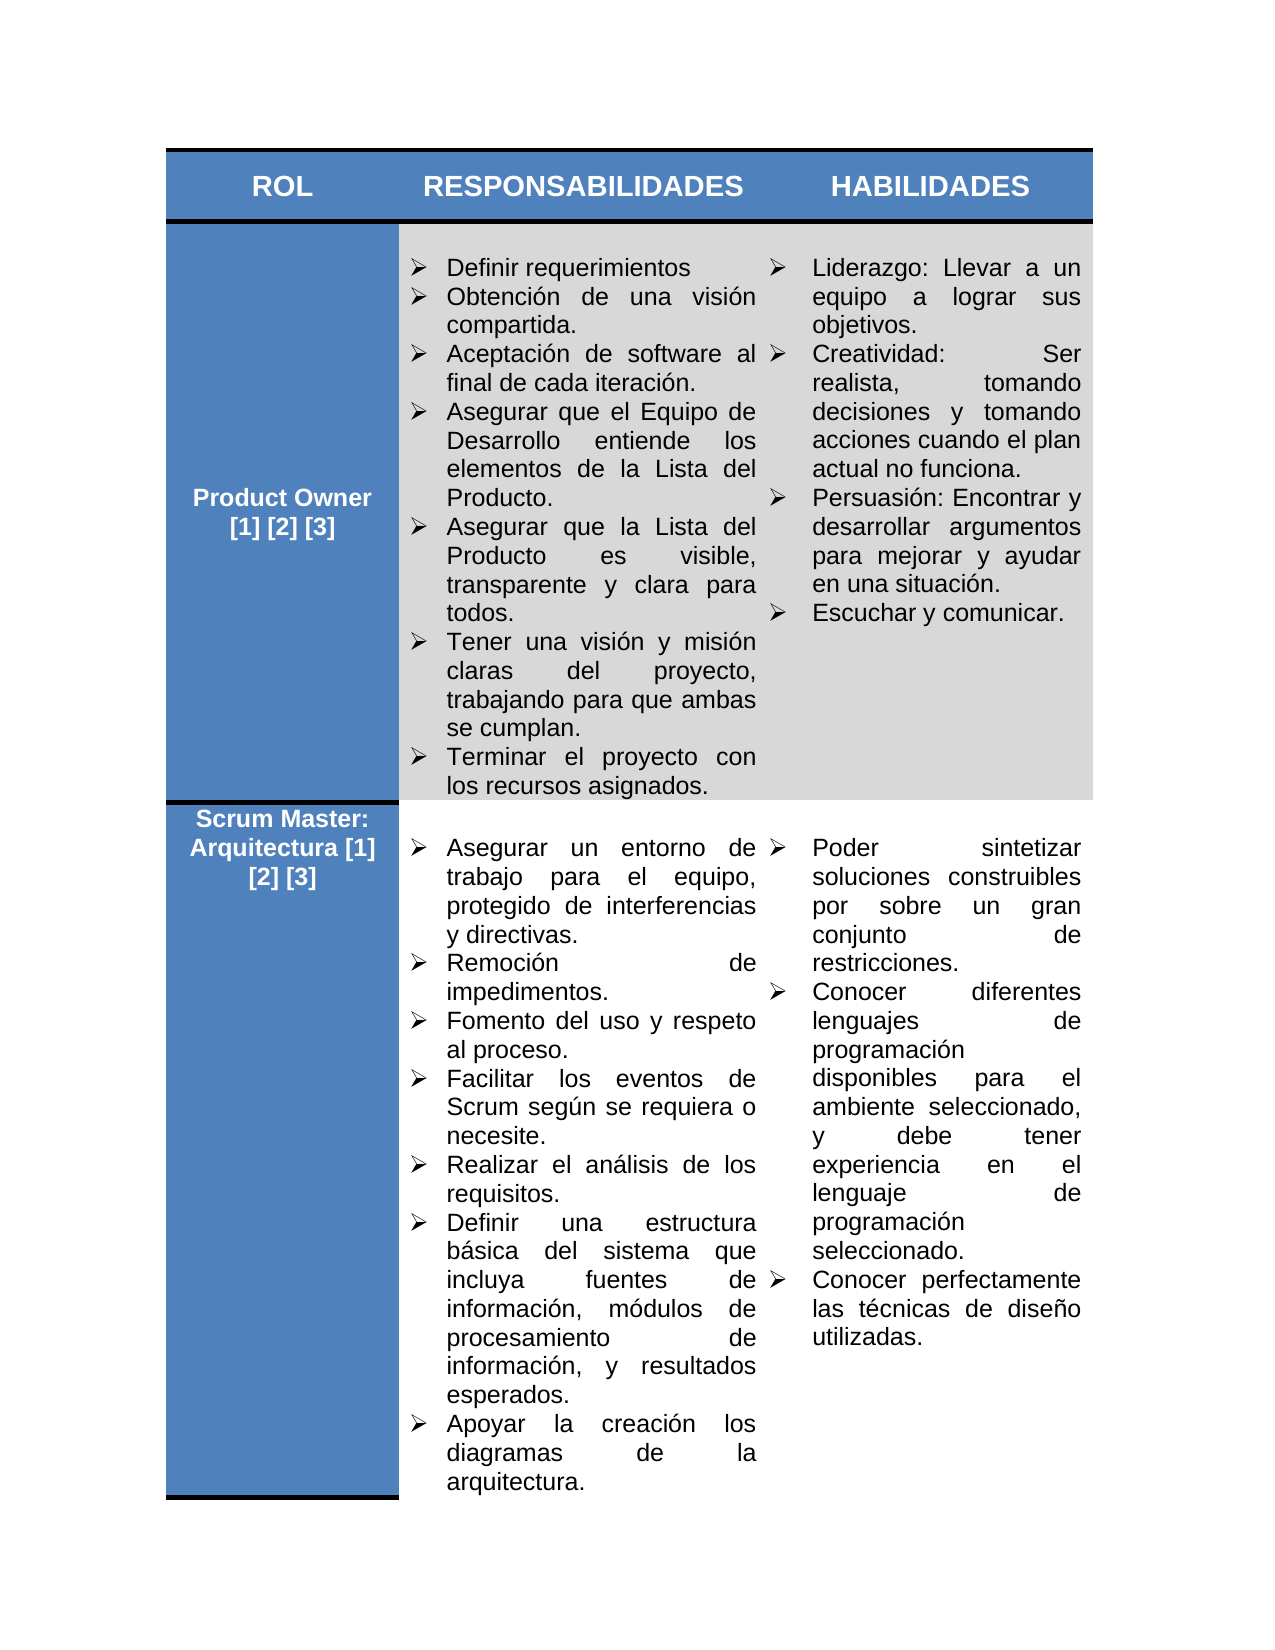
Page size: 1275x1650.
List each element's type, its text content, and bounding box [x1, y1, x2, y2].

table_cell Product Owner [166, 224, 399, 800]
table_header ROL [166, 152, 399, 219]
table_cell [166, 805, 399, 1495]
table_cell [768, 800, 1093, 1495]
table_header HABILIDADES [768, 152, 1093, 219]
table_cell Definir requerimientos Obtención de una visión compartida. Aceptación de software al final de cada iteración. Asegurar que el Equipo de Desarrollo entiende los elementos de la Lista del Producto. Asegurar que la Lista del Producto es visible, transparente y clara para todos. Tener una visión y misión claras del proyecto, trabajando para que ambas se cumplan. Terminar el proyecto con los recursos asignados. [399, 224, 768, 800]
table_cell Liderazgo: Llevar a un equipo a lograr sus objetivos. Creatividad: Ser realista, tomando decisiones y tomando acciones cuando el plan actual no funciona. Persuasión: Encontrar y desarrollar argumentos para mejorar y ayudar en una situación. Escuchar y comunicar. [768, 224, 1093, 800]
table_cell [399, 800, 768, 1495]
table_header RESPONSABILIDADES [399, 152, 768, 219]
